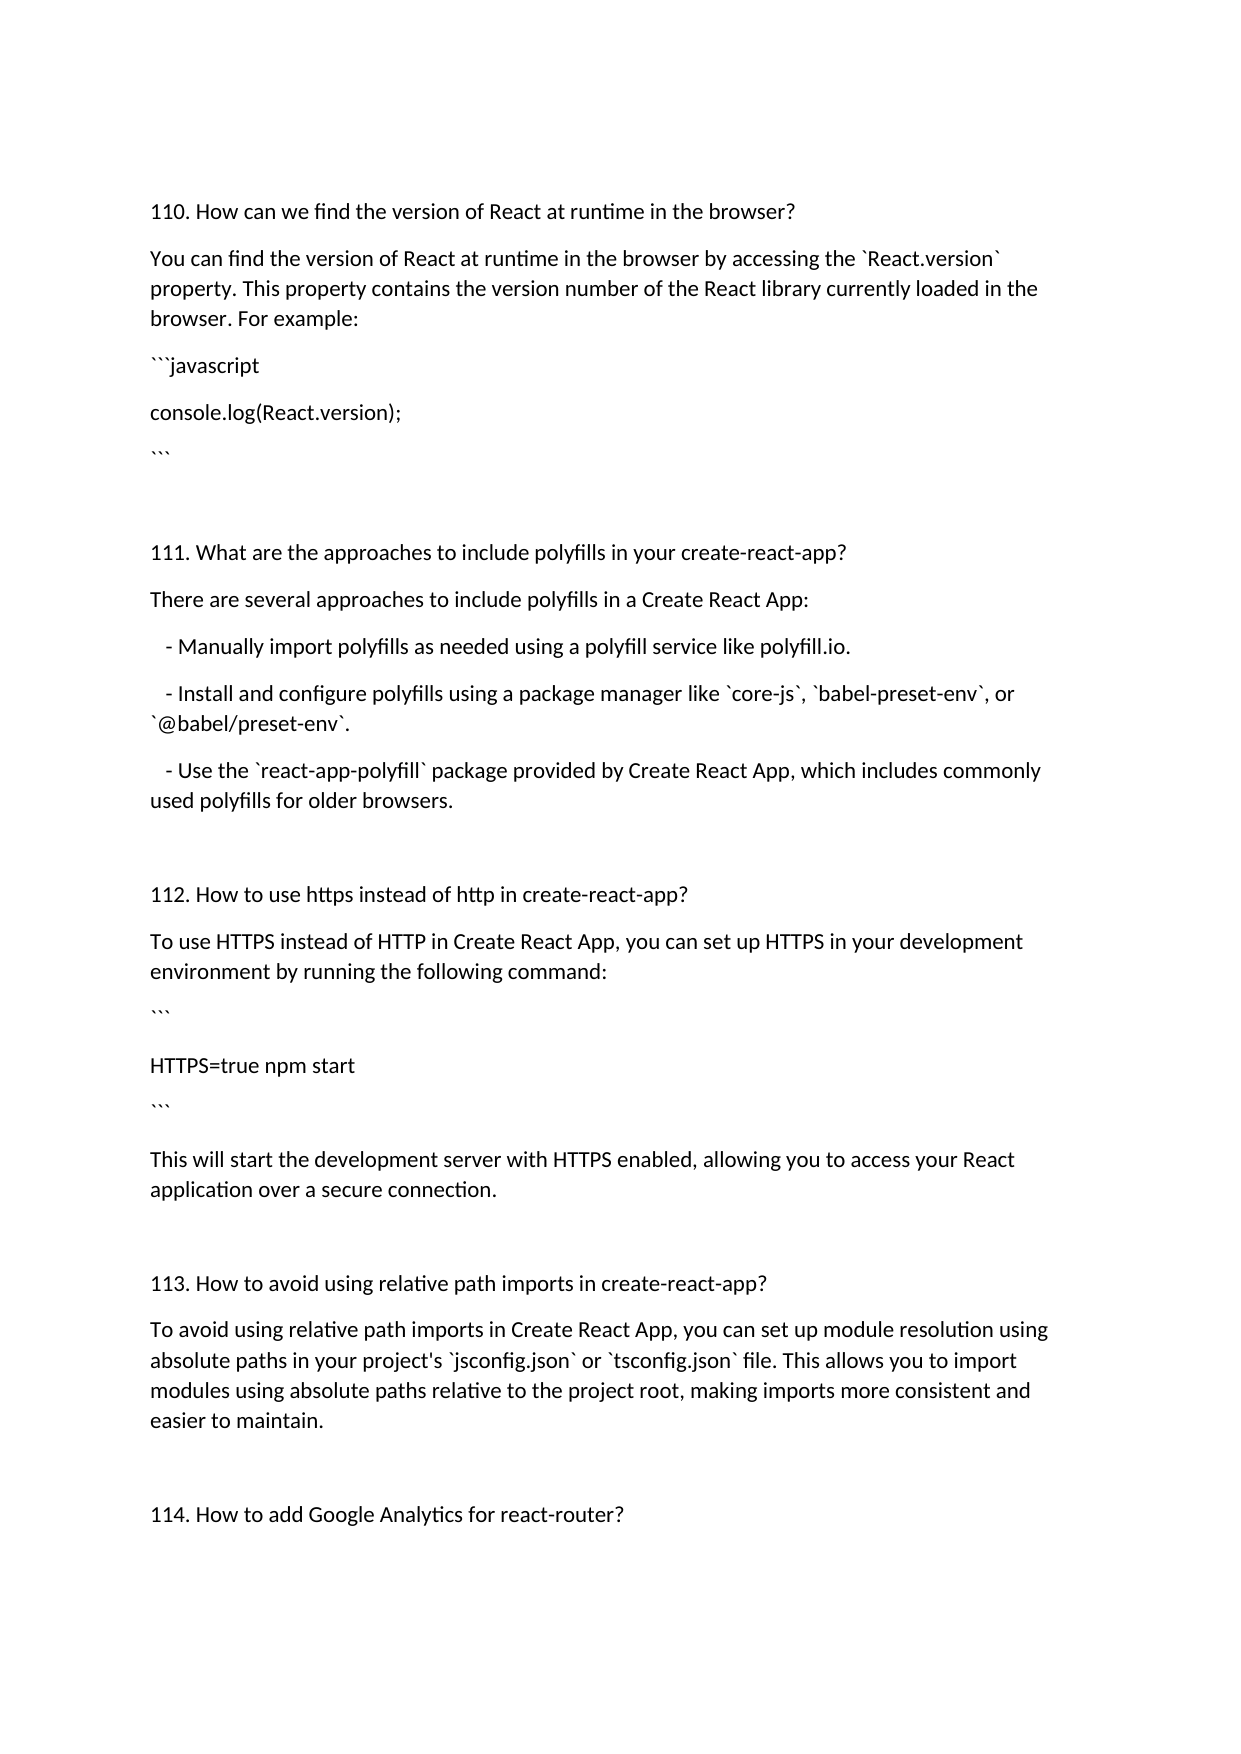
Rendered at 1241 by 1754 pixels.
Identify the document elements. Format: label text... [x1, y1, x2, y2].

text ```javascript [150, 351, 1090, 379]
text You can find the version of React at runtime in the browser by accessing the `React.version` property. This property contains the version number of the React library currently loaded in the browser. For example: [150, 244, 1090, 332]
text 111. What are the approaches to include polyfills in your create-react-app? [150, 538, 1090, 567]
text - Use the `react-app-polyfill` package provided by Create React App, which includes commonly used polyfills for older browsers. [150, 756, 1090, 814]
text ``` [150, 445, 1090, 473]
text HTTPS=true npm start [150, 1051, 1090, 1079]
text To use HTTPS instead of HTTP in Create React App, you can set up HTTPS in your development environment by running the following command: [150, 927, 1090, 985]
text 113. How to avoid using relative path imports in create-react-app? [150, 1269, 1090, 1297]
text - Manually import polyfills as needed using a polyfill service like polyfill.io. [150, 632, 1090, 660]
text 114. How to add Google Analytics for react-router? [150, 1500, 1090, 1528]
text 112. How to use https instead of http in create-react-app? [150, 880, 1090, 908]
text - Install and configure polyfills using a package manager like `core-js`, `babel-preset-env`, or `@babel/preset-env`. [150, 679, 1090, 737]
text 110. How can we find the version of React at runtime in the browser? [150, 197, 1090, 225]
text console.log(React.version); [150, 398, 1090, 426]
text This will start the development server with HTTPS enabled, allowing you to access your React application over a secure connection. [150, 1145, 1090, 1203]
text There are several approaches to include polyfills in a Create React App: [150, 585, 1090, 613]
text ``` [150, 1098, 1090, 1126]
text To avoid using relative path imports in Create React App, you can set up module resolution using absolute paths in your project's `jsconfig.json` or `tsconfig.json` file. This allows you to import modules using absolute paths relative to the project root, making imports more consistent and easier to maintain. [150, 1316, 1090, 1434]
text ``` [150, 1004, 1090, 1032]
